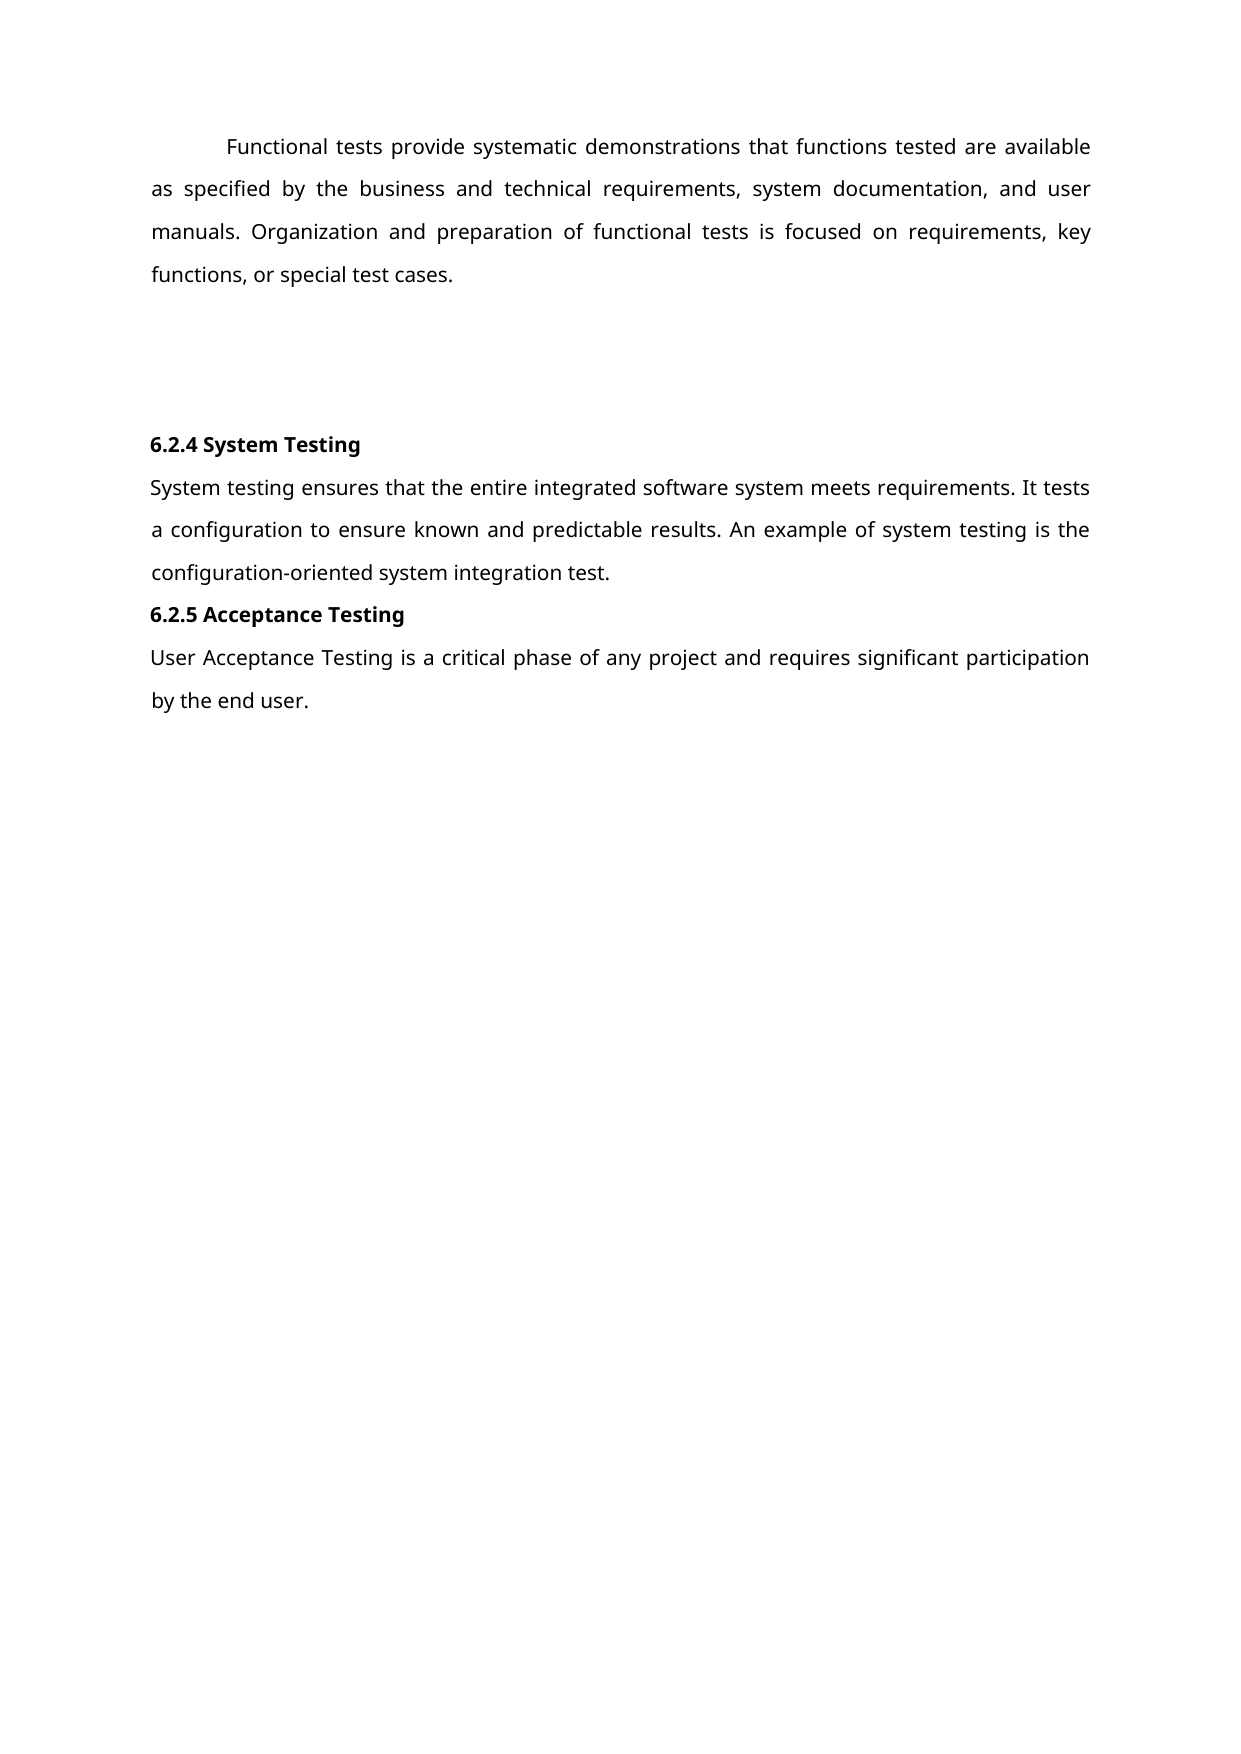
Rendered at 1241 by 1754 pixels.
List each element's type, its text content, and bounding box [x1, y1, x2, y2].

text 6.2.5 Acceptance Testing [150, 601, 1092, 629]
text 6.2.4 System Testing [150, 430, 1092, 458]
text User Acceptance Testing is a critical phase of any project and requires significant participation by the end user. [150, 643, 1092, 714]
text Functional tests provide systematic demonstrations that functions tested are available as specified by the business and technical requirements, system documentation, and user manuals. Organization and preparation of functional tests is focused on requirements, key functions, or special test cases. [151, 132, 1092, 288]
text System testing ensures that the entire integrated software system meets requirements. It tests a configuration to ensure known and predictable results. An example of system testing is the configuration-oriented system integration test. [150, 473, 1092, 586]
